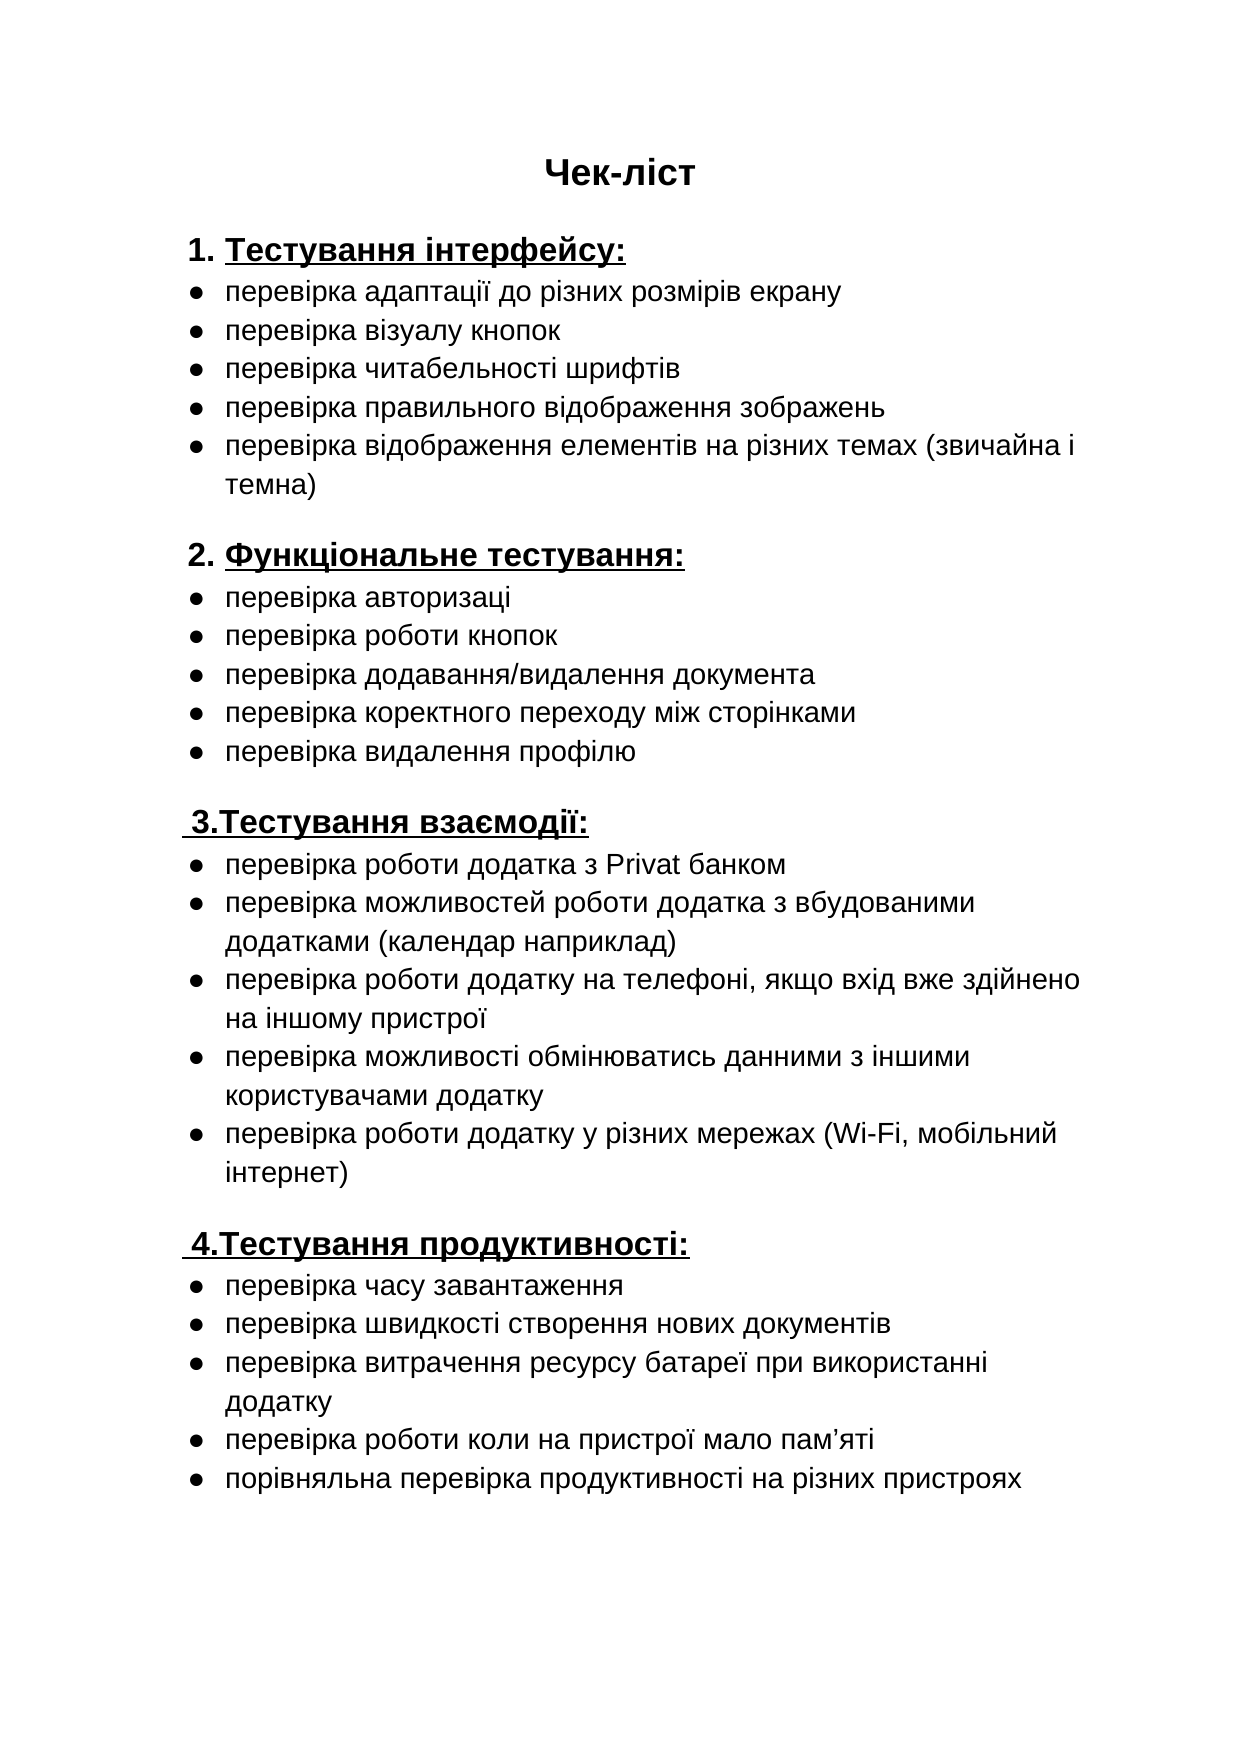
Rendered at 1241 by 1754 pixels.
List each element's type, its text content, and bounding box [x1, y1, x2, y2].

list перевірка швидкості створення нових документів [187, 1306, 1090, 1340]
list перевірка візуалу кнопок [187, 312, 1090, 346]
list перевірка часу завантаження [187, 1268, 1090, 1301]
list перевірка видалення профілю [187, 734, 1090, 767]
text 3.Тестування взаємодії: [150, 802, 1090, 841]
list перевірка адаптації до різних розмірів екрану [187, 274, 1090, 307]
list перевірка можливостей роботи додатка з вбудованими додатками (календар наприклад) [187, 885, 1090, 957]
list перевірка можливості обмінюватись данними з іншими користувачами додатку [187, 1039, 1090, 1111]
list перевірка роботи додатка з Privat банком [187, 847, 1090, 880]
list перевірка додавання/видалення документа [187, 657, 1090, 690]
list перевірка роботи кнопок [187, 618, 1090, 652]
list Тестування інтерфейсу: [187, 230, 1090, 268]
list перевірка читабельності шрифтів [187, 351, 1090, 384]
list перевірка роботи додатку на телефоні, якщо вхід вже здійнено на іншому пристрої [187, 962, 1090, 1034]
list перевірка роботи додатку у різних мережах (Wi-Fi, мобільний інтернет) [187, 1116, 1090, 1188]
list Функціональне тестування: [187, 535, 1090, 574]
list перевірка витрачення ресурсу батареї при використанні додатку [187, 1345, 1090, 1417]
list перевірка роботи коли на пристрої мало пам’яті [187, 1422, 1090, 1456]
list перевірка правильного відображення зображень [187, 389, 1090, 423]
list порівняльна перевірка продуктивності на різних пристроях [187, 1461, 1090, 1494]
list перевірка відображення елементів на різних темах (звичайна і темна) [187, 428, 1090, 500]
text 4.Тестування продуктивності: [150, 1224, 1090, 1262]
list перевірка авторизаці [187, 579, 1090, 613]
list перевірка коректного переходу між сторінками [187, 695, 1090, 729]
text Чек-ліст [150, 150, 1090, 193]
